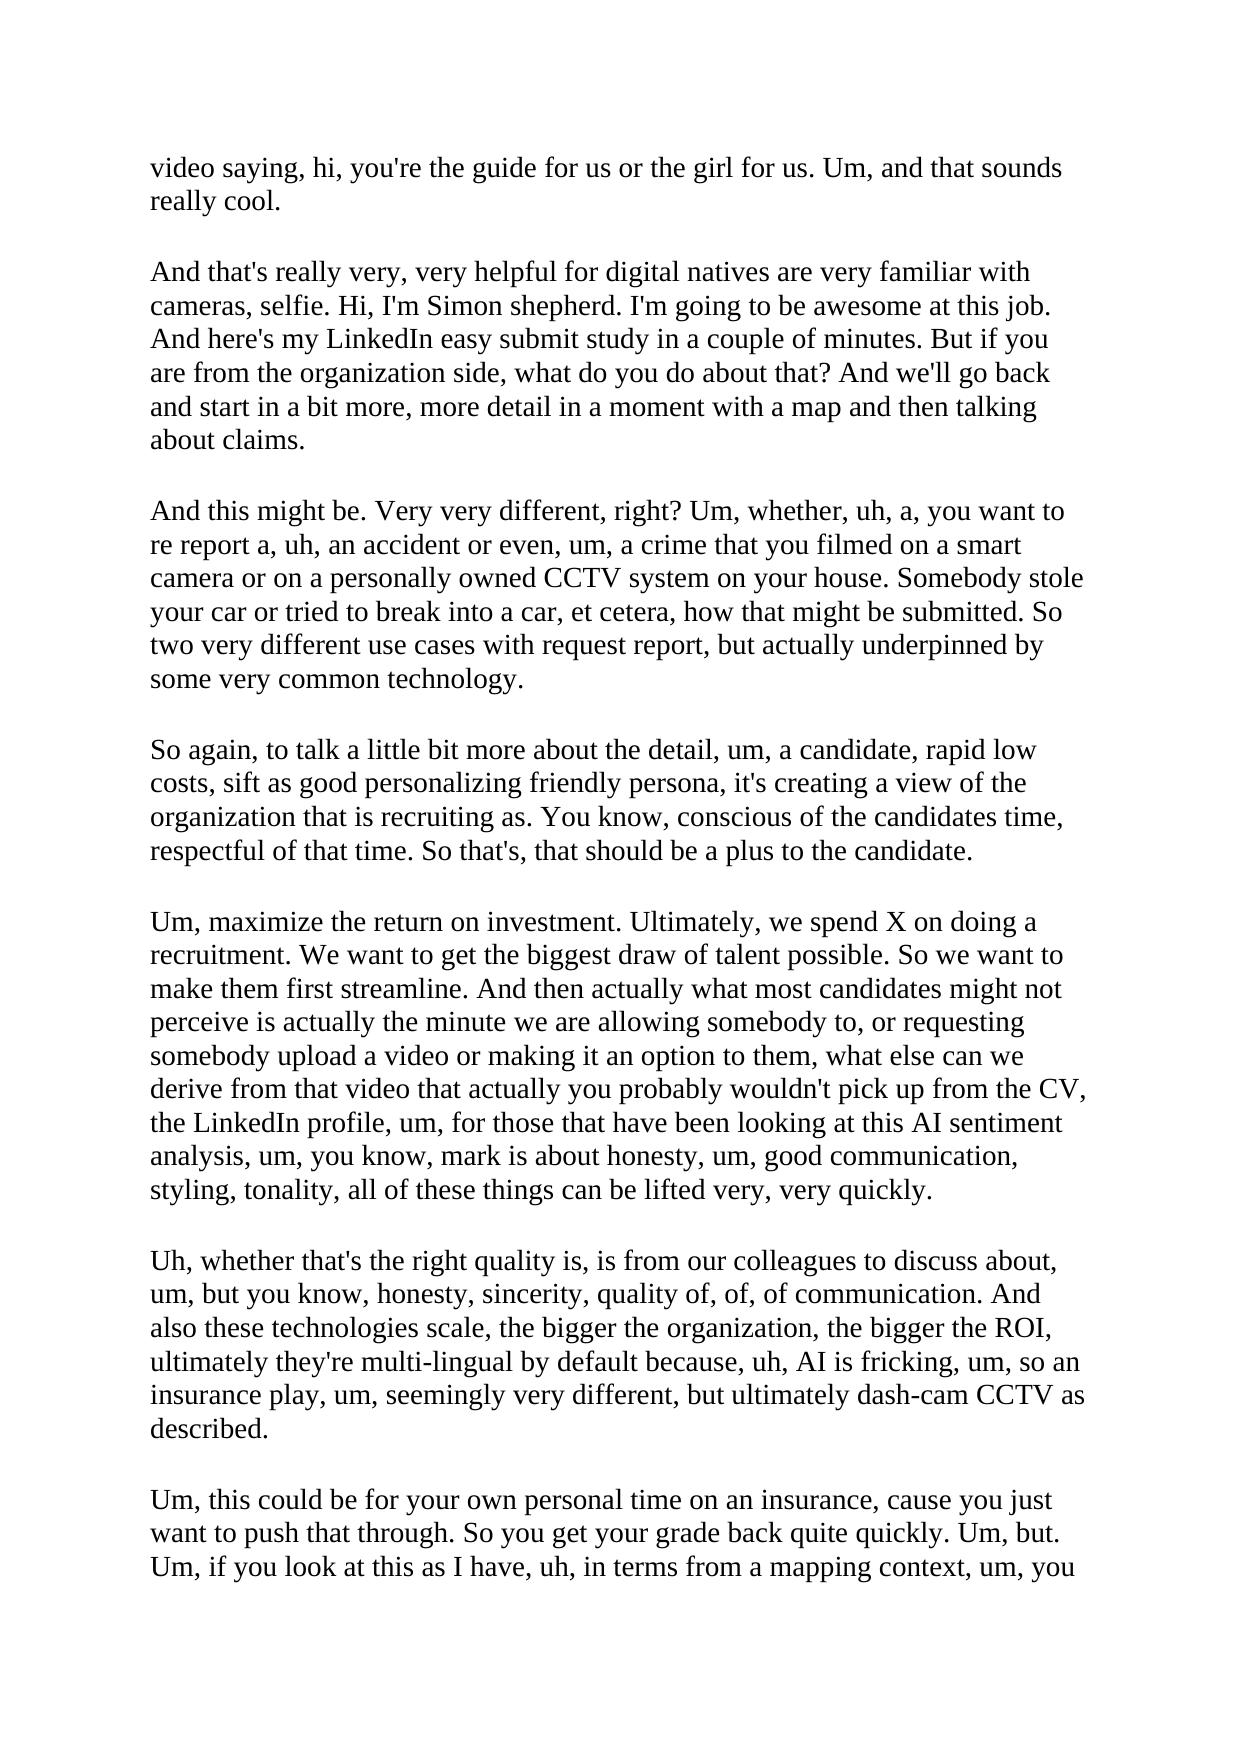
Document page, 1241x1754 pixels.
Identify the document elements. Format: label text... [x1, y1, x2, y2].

text Um, maximize the return on investment. Ultimately, we spend X on doing a recruitment. We want to get the biggest draw of talent possible. So we want to make them first streamline. And then actually what most candidates might not perceive is actually the minute we are allowing somebody to, or requesting somebody upload a video or making it an option to them, what else can we derive from that video that actually you probably wouldn't pick up from the CV, the LinkedIn profile, um, for those that have been looking at this AI sentiment analysis, um, you know, mark is about honesty, um, good communication, styling, tonality, all of these things can be lifted very, very quickly. [150, 904, 1090, 1206]
text And this might be. Very very different, right? Um, whether, uh, a, you want to re report a, uh, an accident or even, um, a crime that you filmed on a smart camera or on a personally owned CCTV system on your house. Somebody stole your car or tried to break into a car, et cetera, how that might be submitted. So two very different use cases with request report, but actually underpinned by some very common technology. [150, 493, 1090, 694]
text So again, to talk a little bit more about the detail, um, a candidate, rapid low costs, sift as good personalizing friendly persona, it's creating a view of the organization that is recruiting as. You know, conscious of the candidates time, respectful of that time. So that's, that should be a plus to the candidate. [150, 732, 1090, 866]
text Uh, whether that's the right quality is, is from our colleagues to discuss about, um, but you know, honesty, sincerity, quality of, of, of communication. And also these technologies scale, the bigger the organization, the bigger the ROI, ultimately they're multi-lingual by default because, uh, AI is fricking, um, so an insurance play, um, seemingly very different, but ultimately dash-cam CCTV as described. [150, 1243, 1090, 1444]
text And that's really very, very helpful for digital natives are very familiar with cameras, selfie. Hi, I'm Simon shepherd. I'm going to be awesome at this job. And here's my LinkedIn easy submit study in a couple of minutes. But if you are from the organization side, what do you do about that? And we'll go back and start in a bit more, more detail in a moment with a map and then talking about claims. [150, 254, 1090, 456]
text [150, 1482, 1090, 1582]
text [150, 150, 1090, 217]
